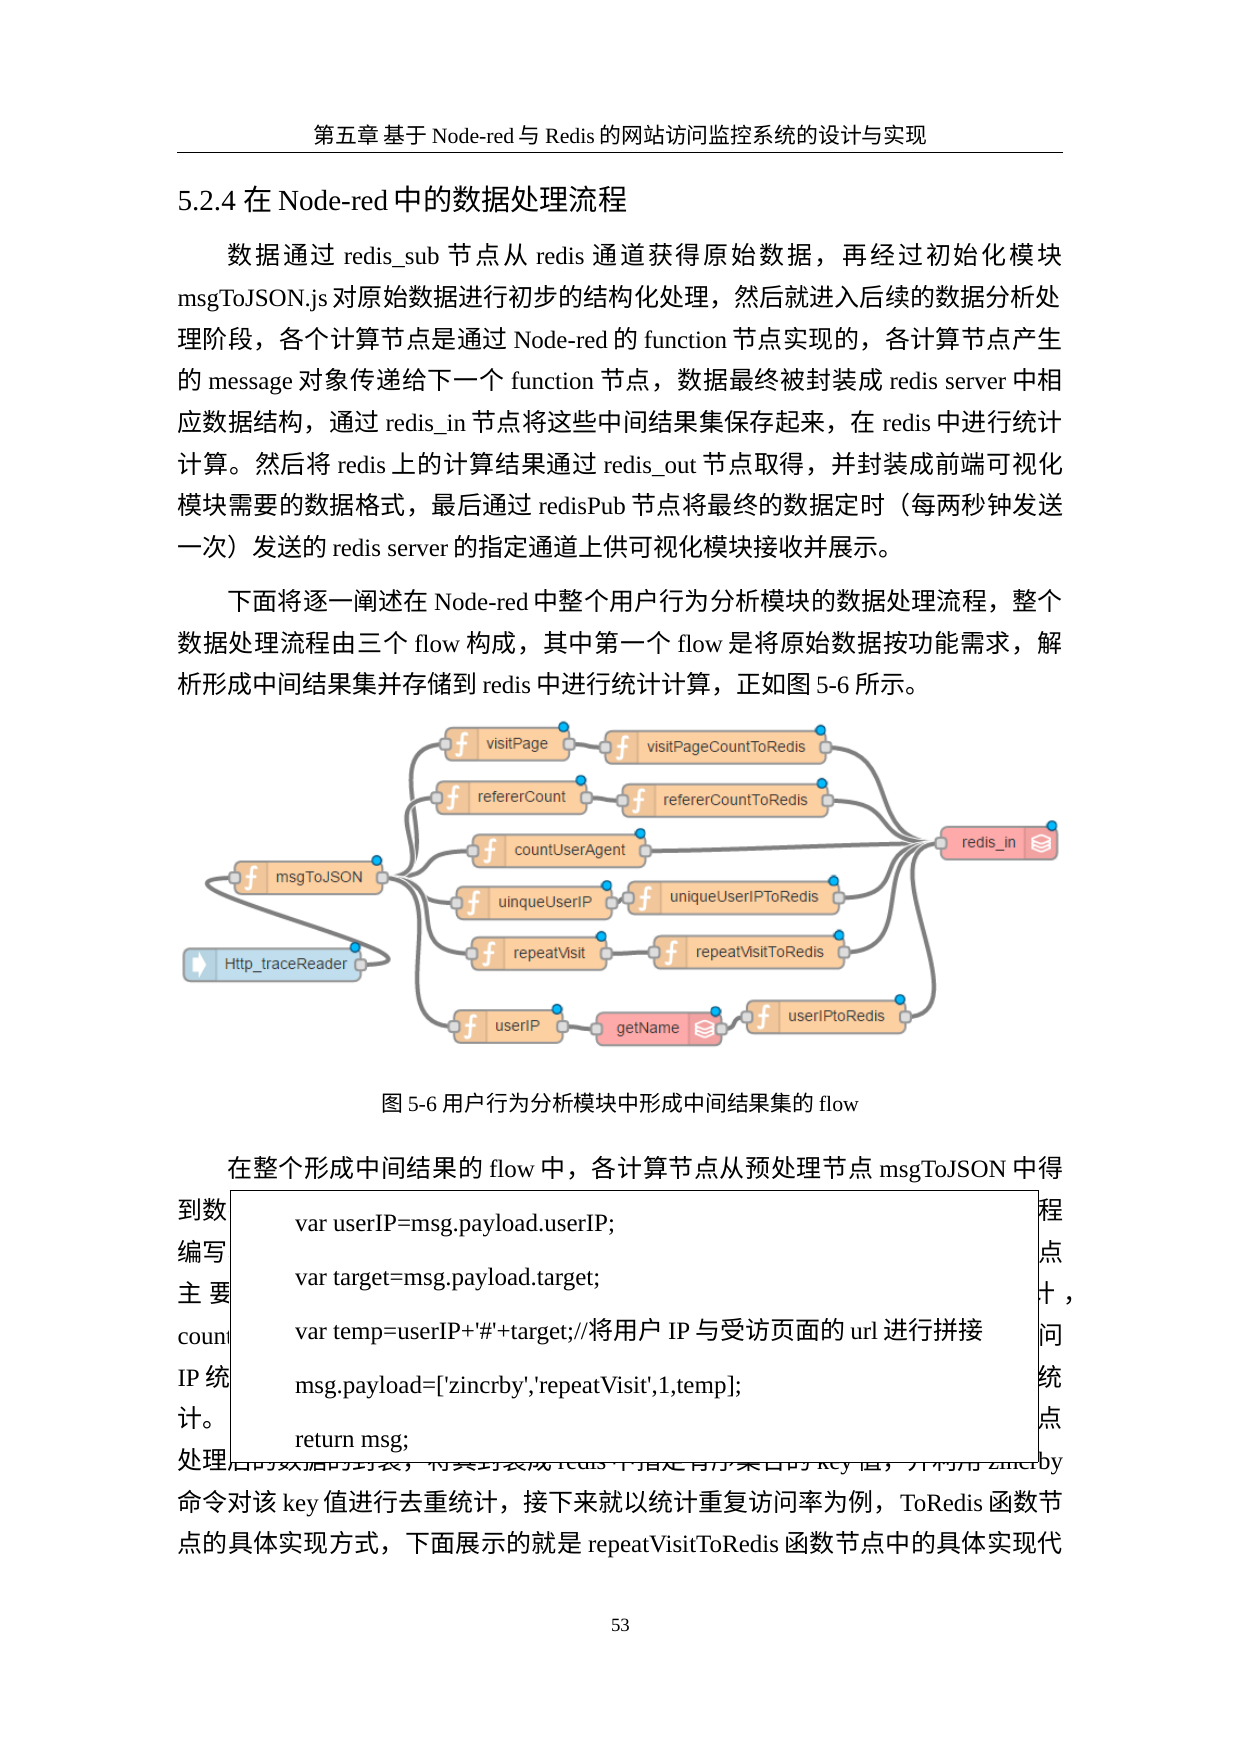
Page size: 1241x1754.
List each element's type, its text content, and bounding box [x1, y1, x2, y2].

text 数据通过redis_sub节点从redis通道获得原始数据，再经过初始化模块msgToJSON.js对原始数据进行初步的结构化处理，然后就进入后续的数据分析处理阶段，各个计算节点是通过Node-red的function节点实现的，各计算节点产生的message对象传递给下一个function节点，数据最终被封装成redis server中相应数据结构，通过redis_in节点将这些中间结果集保存起来，在redis中进行统计计算。然后将redis上的计算结果通过redis_out节点取得，并封装成前端可视化模块需要的数据格式，最后通过redisPub节点将最终的数据定时（每两秒钟发送一次）发送的redis server的指定通道上供可视化模块接收并展示。 [177, 231, 1063, 565]
picture [177, 714, 1064, 1057]
text 图5-6 用户行为分析模块中形成中间结果集的flow [177, 1078, 1063, 1119]
text 下面将逐一阐述在Node-red中整个用户行为分析模块的数据处理流程，整个数据处理流程由三个flow构成，其中第一个flow是将原始数据按功能需求，解析形成中间结果集并存储到redis中进行统计计算，正如图5-6 所示。 [177, 577, 1063, 702]
